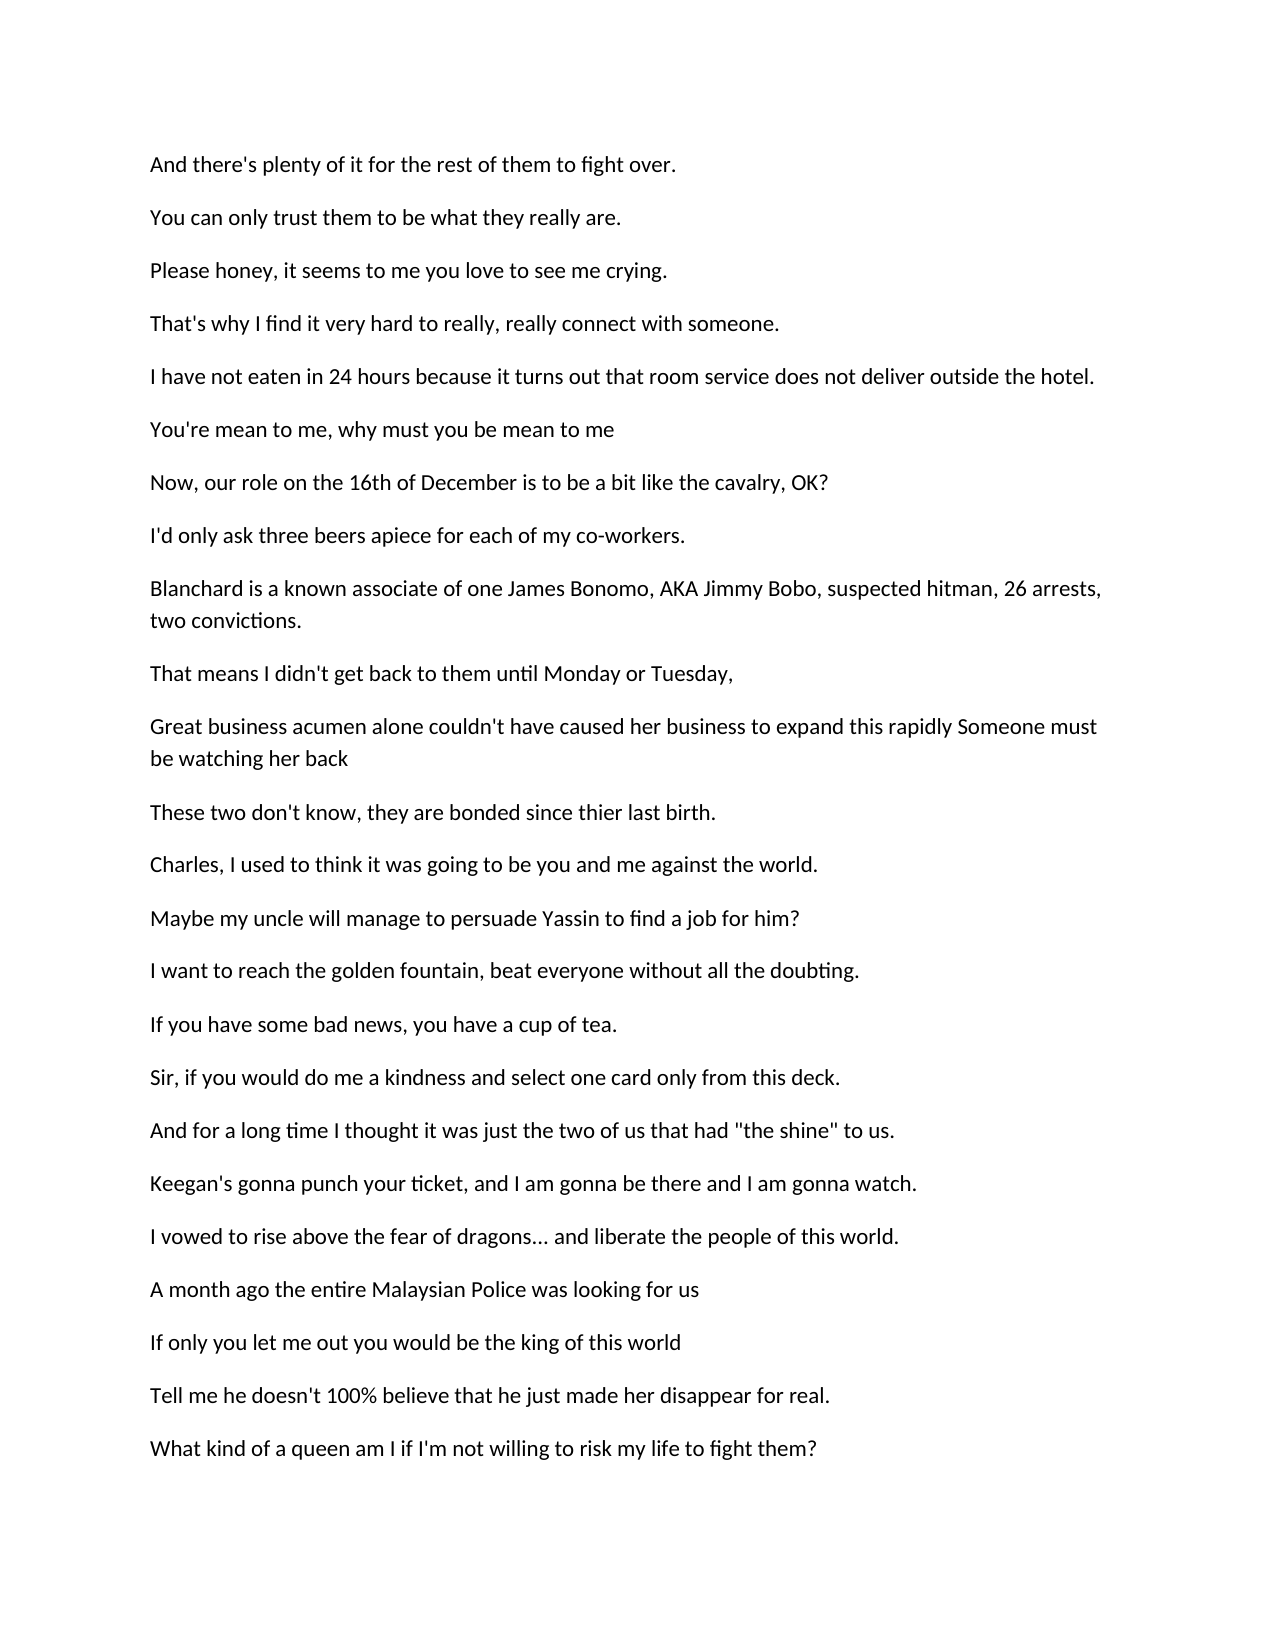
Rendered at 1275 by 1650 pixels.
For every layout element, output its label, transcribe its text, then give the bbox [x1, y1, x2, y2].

text Sir, if you would do me a kindness and select one card only from this deck. [150, 1063, 1125, 1091]
text A month ago the entire Malaysian Police was looking for us [150, 1275, 1125, 1303]
text That's why I find it very hard to really, really connect with someone. [150, 309, 1125, 337]
text That means I didn't get back to them until Monday or Tuesday, [150, 659, 1125, 687]
text Blanchard is a known associate of one James Bonomo, AKA Jimmy Bobo, suspected hitman, 26 arrests, two convictions. [150, 574, 1125, 634]
text If only you let me out you would be the king of this world [150, 1328, 1125, 1356]
text Great business acumen alone couldn't have caused her business to expand this rapidly Someone must be watching her back [150, 712, 1125, 773]
text Please honey, it seems to me you love to see me crying. [150, 256, 1125, 284]
text These two don't know, they are bonded since thier last birth. [150, 798, 1125, 826]
text I'd only ask three beers apiece for each of my co-workers. [150, 521, 1125, 549]
text And for a long time I thought it was just the two of us that had "the shine" to us. [150, 1116, 1125, 1144]
text Charles, I used to think it was going to be you and me against the world. [150, 851, 1125, 879]
text And there's plenty of it for the rest of them to fight over. [150, 150, 1125, 178]
text I want to reach the golden fountain, beat everyone without all the doubting. [150, 957, 1125, 985]
text Keegan's gonna punch your ticket, and I am gonna be there and I am gonna watch. [150, 1169, 1125, 1197]
text What kind of a queen am I if I'm not willing to risk my life to fight them? [150, 1434, 1125, 1462]
text Now, our role on the 16th of December is to be a bit like the cavalry, OK? [150, 468, 1125, 496]
text You can only trust them to be what they really are. [150, 203, 1125, 231]
text You're mean to me, why must you be mean to me [150, 415, 1125, 443]
text I vowed to rise above the fear of dragons... and liberate the people of this world. [150, 1222, 1125, 1250]
text I have not eaten in 24 hours because it turns out that room service does not deliver outside the hotel. [150, 362, 1125, 390]
text Tell me he doesn't 100% believe that he just made her disappear for real. [150, 1381, 1125, 1409]
text If you have some bad news, you have a cup of tea. [150, 1010, 1125, 1038]
text Maybe my uncle will manage to persuade Yassin to find a job for him? [150, 904, 1125, 932]
